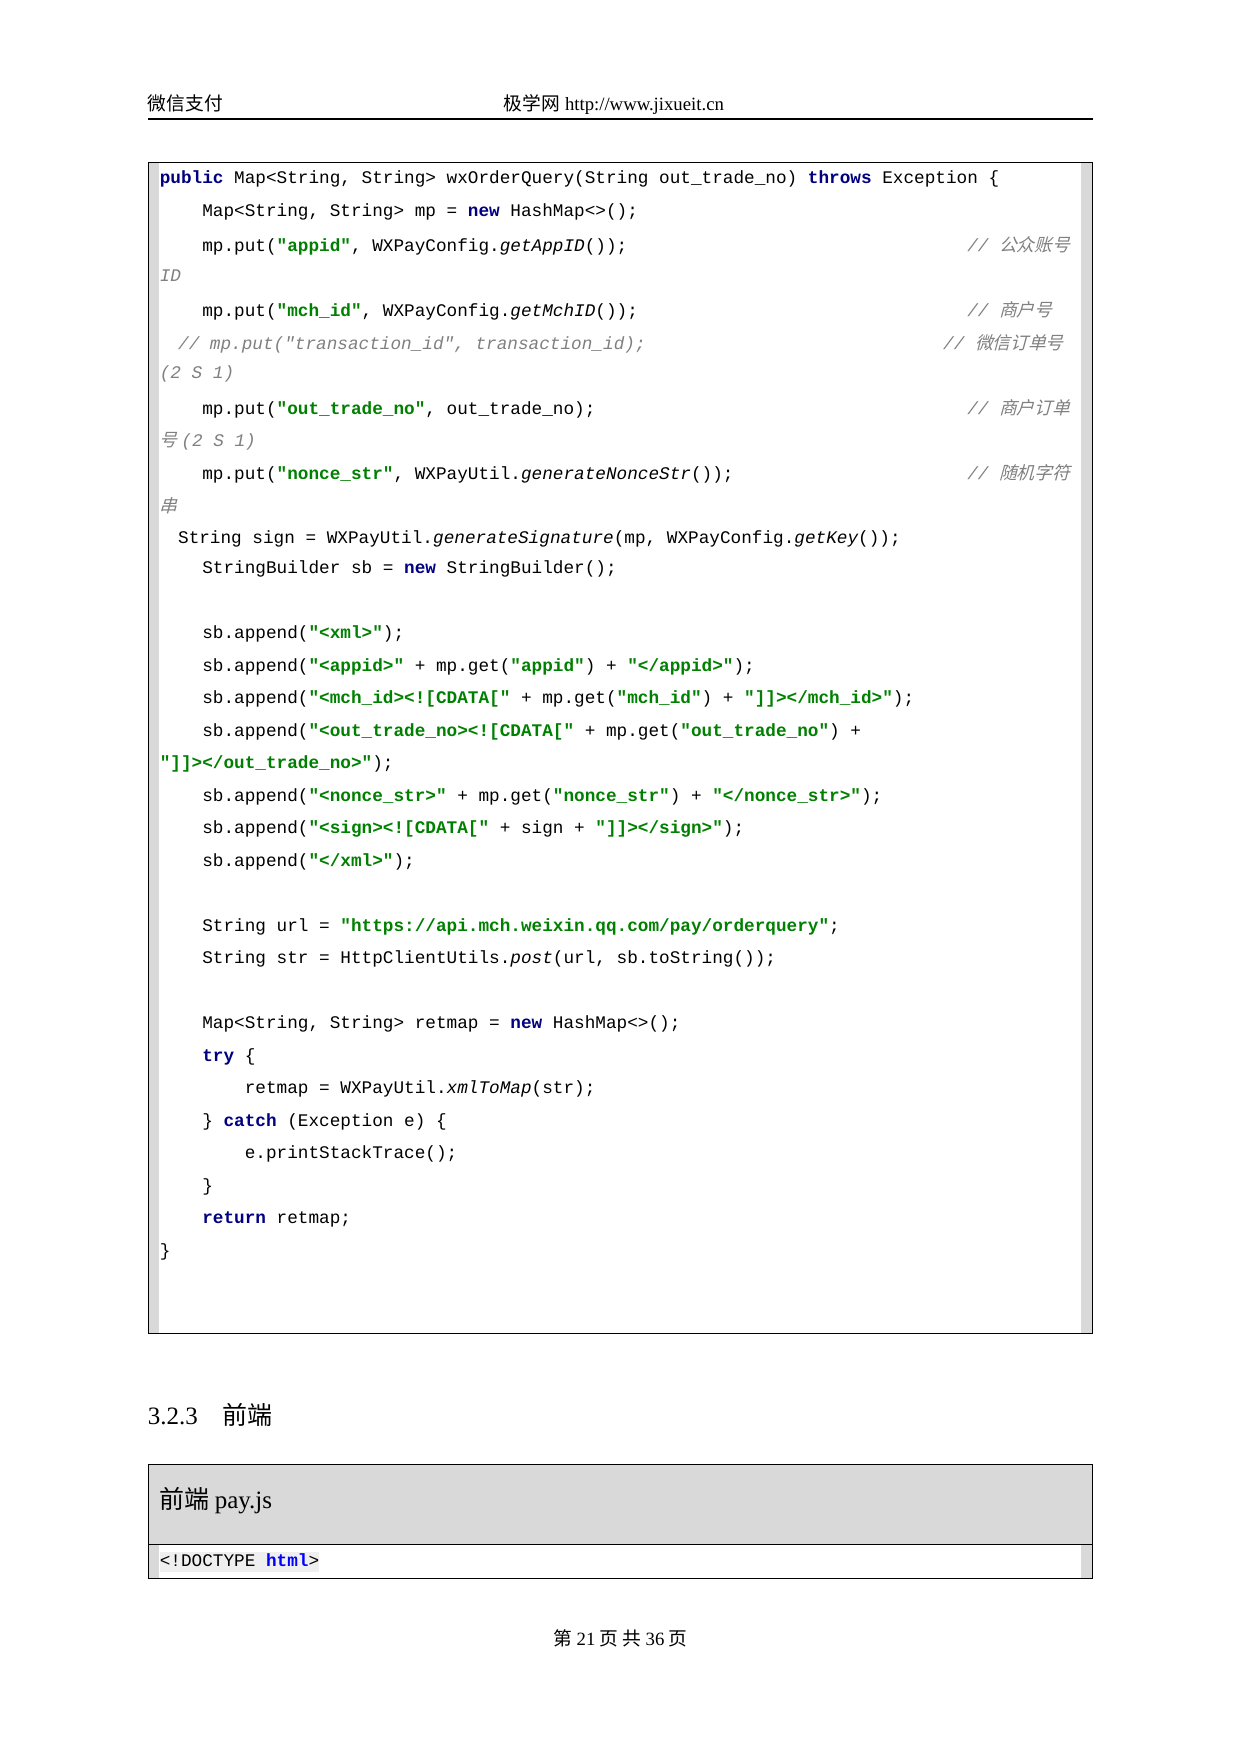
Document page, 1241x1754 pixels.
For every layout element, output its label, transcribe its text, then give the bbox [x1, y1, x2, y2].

list 前端 [148, 1381, 1093, 1446]
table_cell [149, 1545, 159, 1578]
table_header 前端pay.js [149, 1465, 1092, 1544]
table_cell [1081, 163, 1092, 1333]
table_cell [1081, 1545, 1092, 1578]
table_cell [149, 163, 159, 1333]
